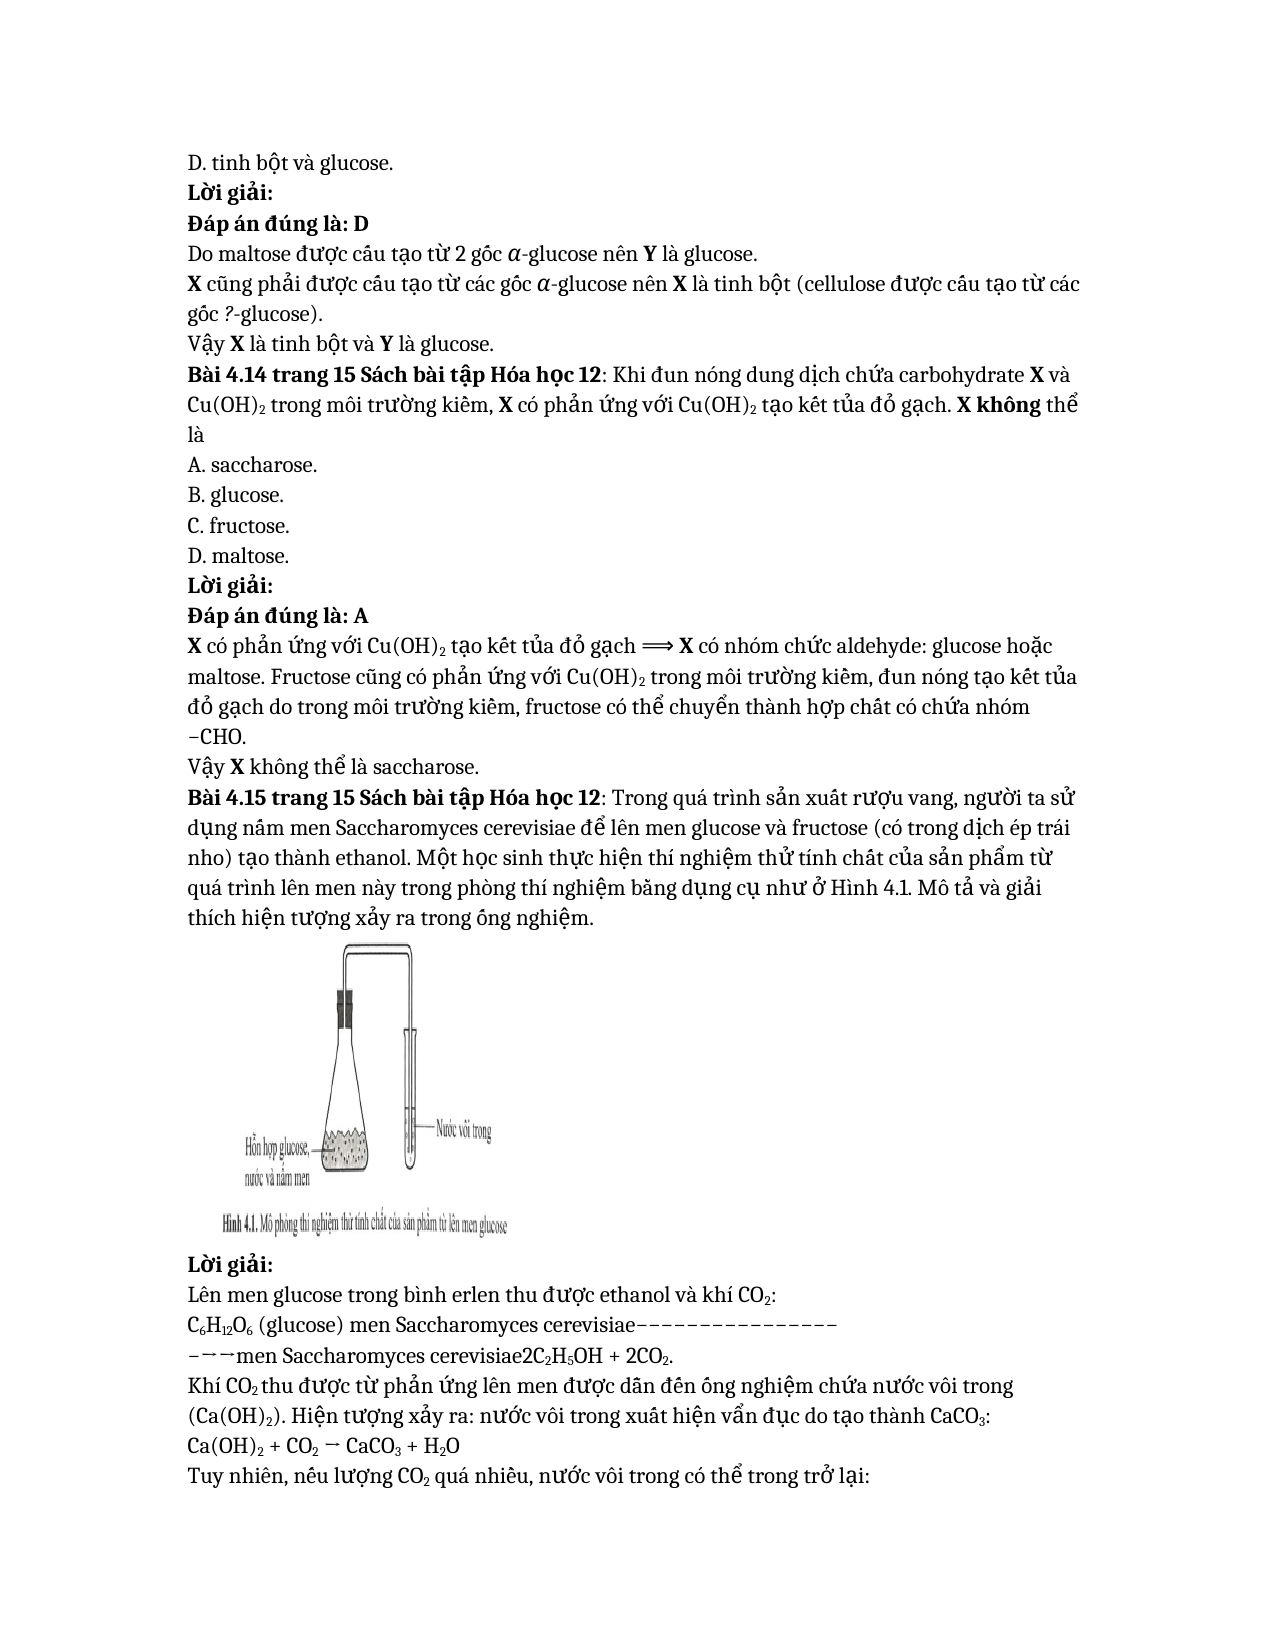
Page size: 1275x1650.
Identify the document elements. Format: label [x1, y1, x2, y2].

text [187, 150, 1087, 1489]
picture [206, 935, 519, 1248]
